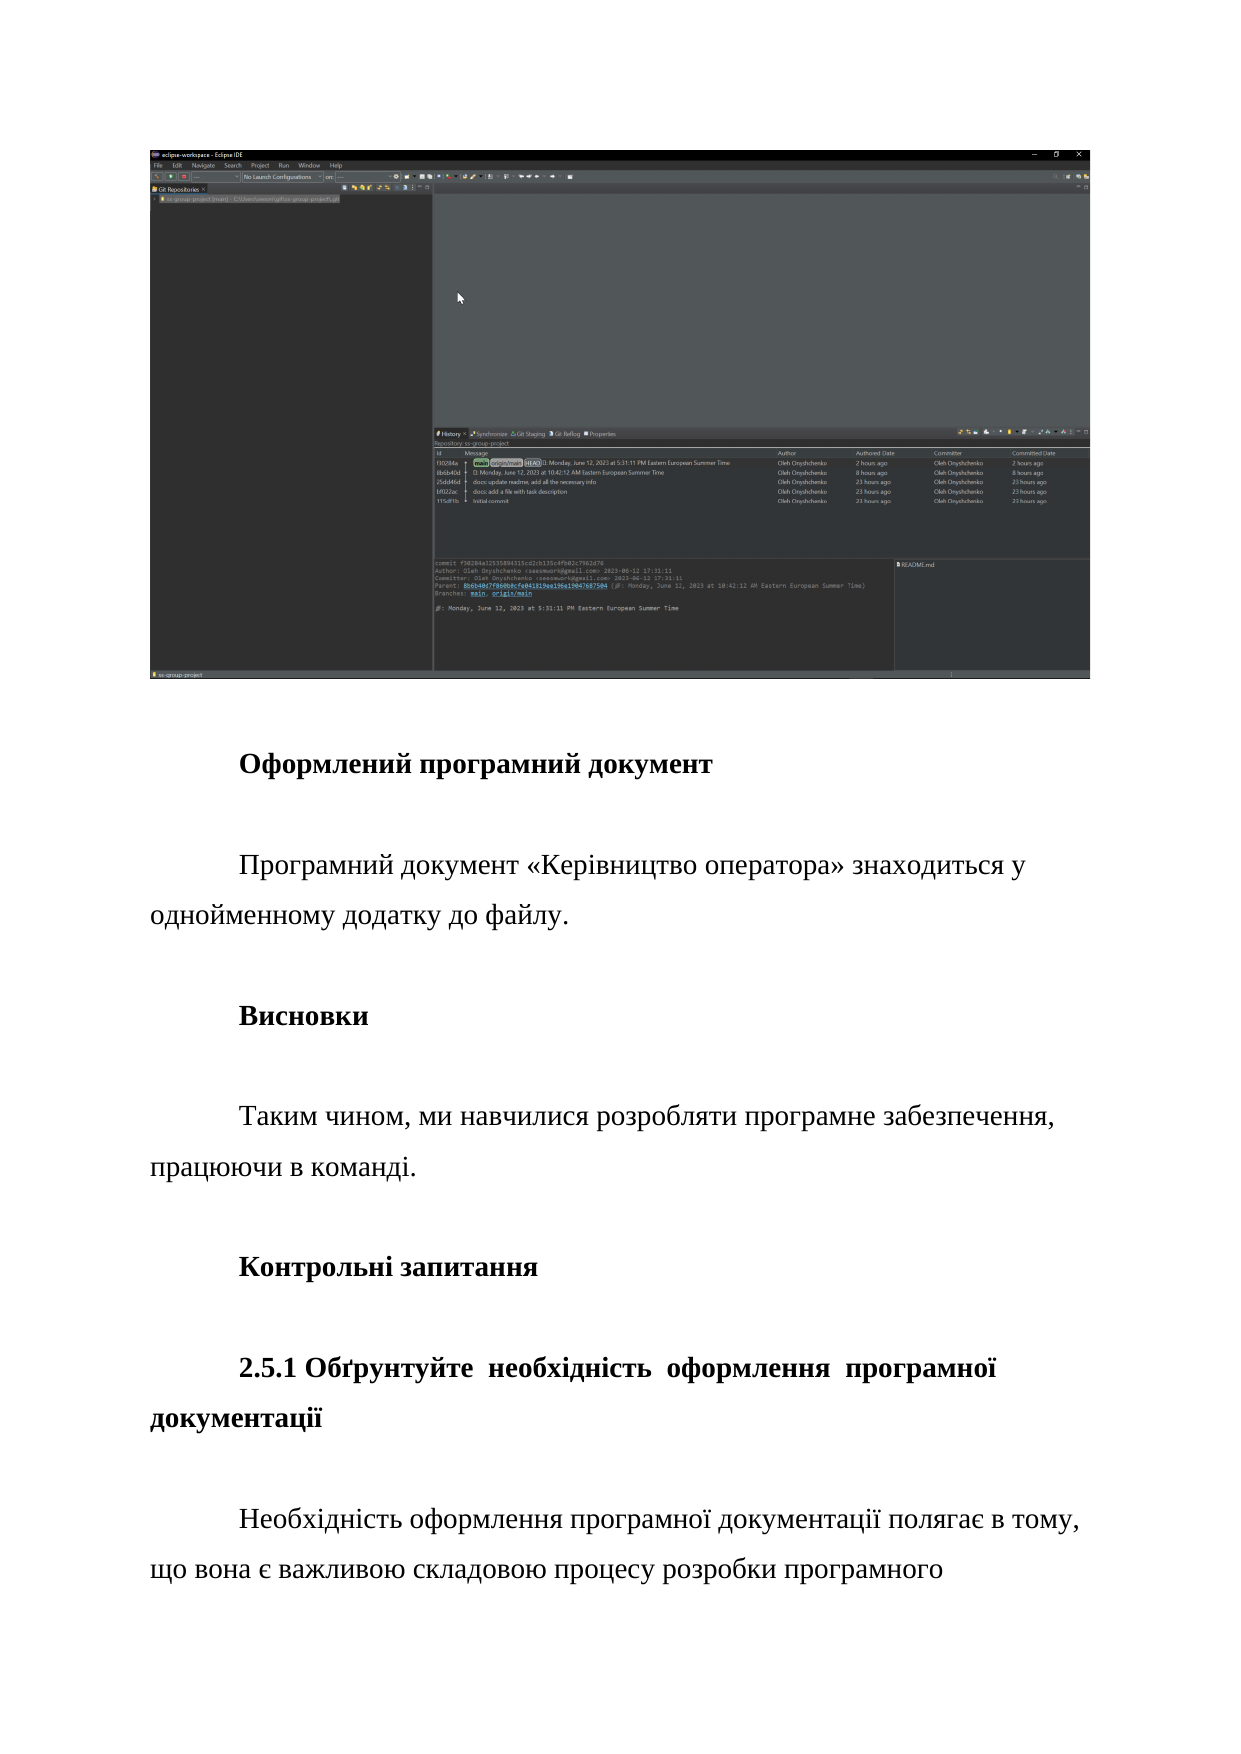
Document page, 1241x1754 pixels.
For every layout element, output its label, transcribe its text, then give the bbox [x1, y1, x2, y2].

text 2.5.1 Обґрунтуйте необхідність оформлення програмної документації [150, 1350, 1090, 1434]
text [150, 1501, 1090, 1585]
text Оформлений програмний документ [150, 746, 1090, 780]
picture [150, 150, 1091, 679]
text Програмний документ «Керівництво оператора» знаходиться у однойменному додатку до файлу. [150, 847, 1090, 931]
text Таким чином, ми навчилися розробляти програмне забезпечення, працюючи в команді. [150, 1098, 1090, 1182]
text Контрольні запитання [150, 1249, 1090, 1283]
text Висновки [150, 998, 1090, 1031]
